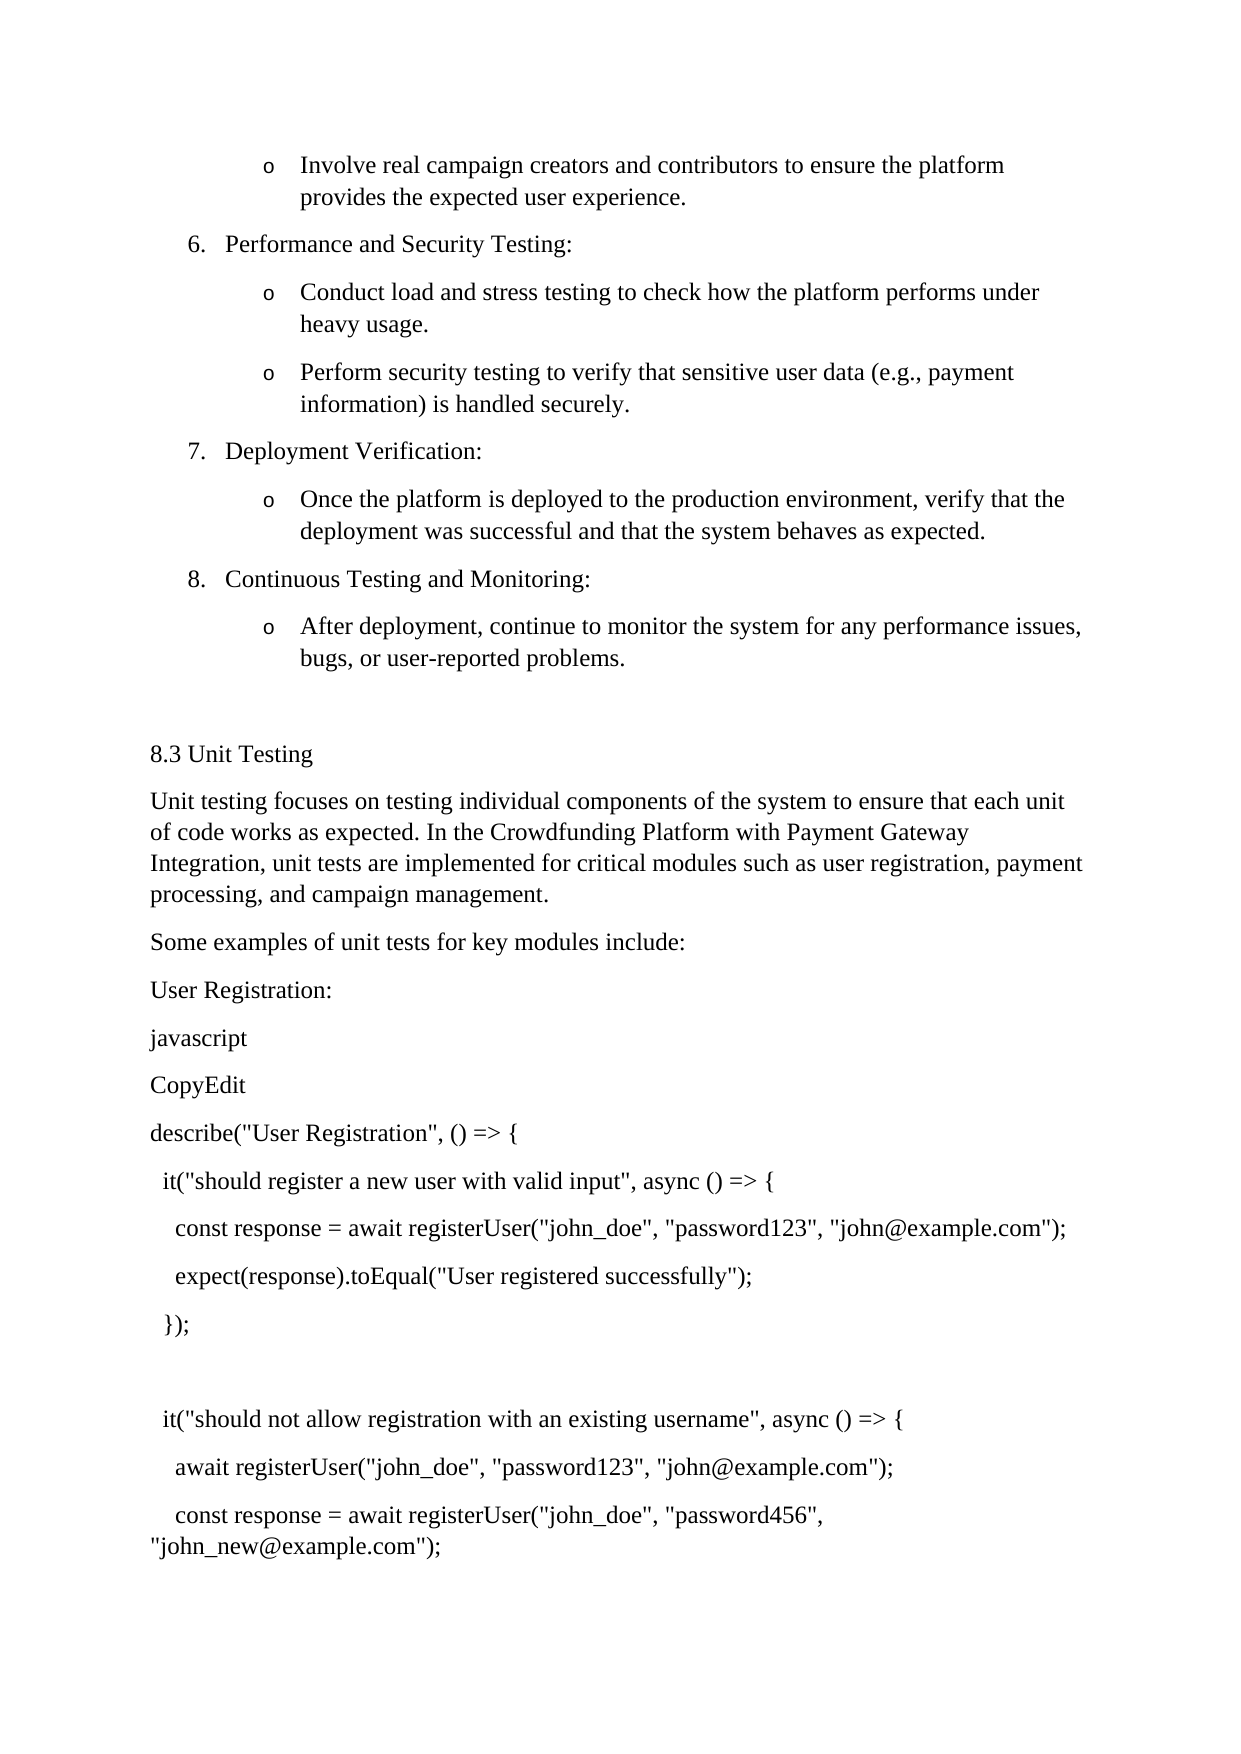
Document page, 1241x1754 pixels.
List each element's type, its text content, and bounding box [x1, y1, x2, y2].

text const response = await registerUser("john_doe", "password456", "john_new@example.com"); [150, 1500, 1090, 1559]
text expect(response).toEqual("User registered successfully"); [150, 1261, 1090, 1290]
list Conduct load and stress testing to check how the platform performs under heavy usage. [262, 277, 1090, 338]
list Continuous Testing and Monitoring: [187, 564, 1090, 592]
text Unit testing focuses on testing individual components of the system to ensure that each unit of code works as expected. In the Crowdfunding Platform with Payment Gateway Integration, unit tests are implemented for critical modules such as user registration, payment processing, and campaign management. [150, 786, 1090, 908]
text CopyEdit [150, 1070, 1090, 1099]
text 8.3 Unit Testing [150, 739, 1090, 767]
text describe("User Registration", () => { [150, 1118, 1090, 1147]
list Once the platform is deployed to the production environment, verify that the deployment was successful and that the system behaves as expected. [262, 484, 1090, 545]
list Perform security testing to verify that sensitive user data (e.g., payment information) is handled securely. [262, 357, 1090, 417]
text const response = await registerUser("john_doe", "password123", "john@example.com"); [150, 1213, 1090, 1242]
list Involve real campaign creators and contributors to ensure the platform provides the expected user experience. [262, 150, 1090, 211]
text Some examples of unit tests for key modules include: [150, 927, 1090, 956]
text it("should not allow registration with an existing username", async () => { [150, 1404, 1090, 1433]
list Performance and Security Testing: [187, 229, 1090, 258]
text User Registration: [150, 975, 1090, 1004]
list After deployment, continue to monitor the system for any performance issues, bugs, or user-reported problems. [262, 611, 1090, 672]
text await registerUser("john_doe", "password123", "john@example.com"); [150, 1452, 1090, 1481]
text }); [150, 1309, 1090, 1338]
text it("should register a new user with valid input", async () => { [150, 1166, 1090, 1194]
list Deployment Verification: [187, 436, 1090, 465]
text javascript [150, 1023, 1090, 1051]
